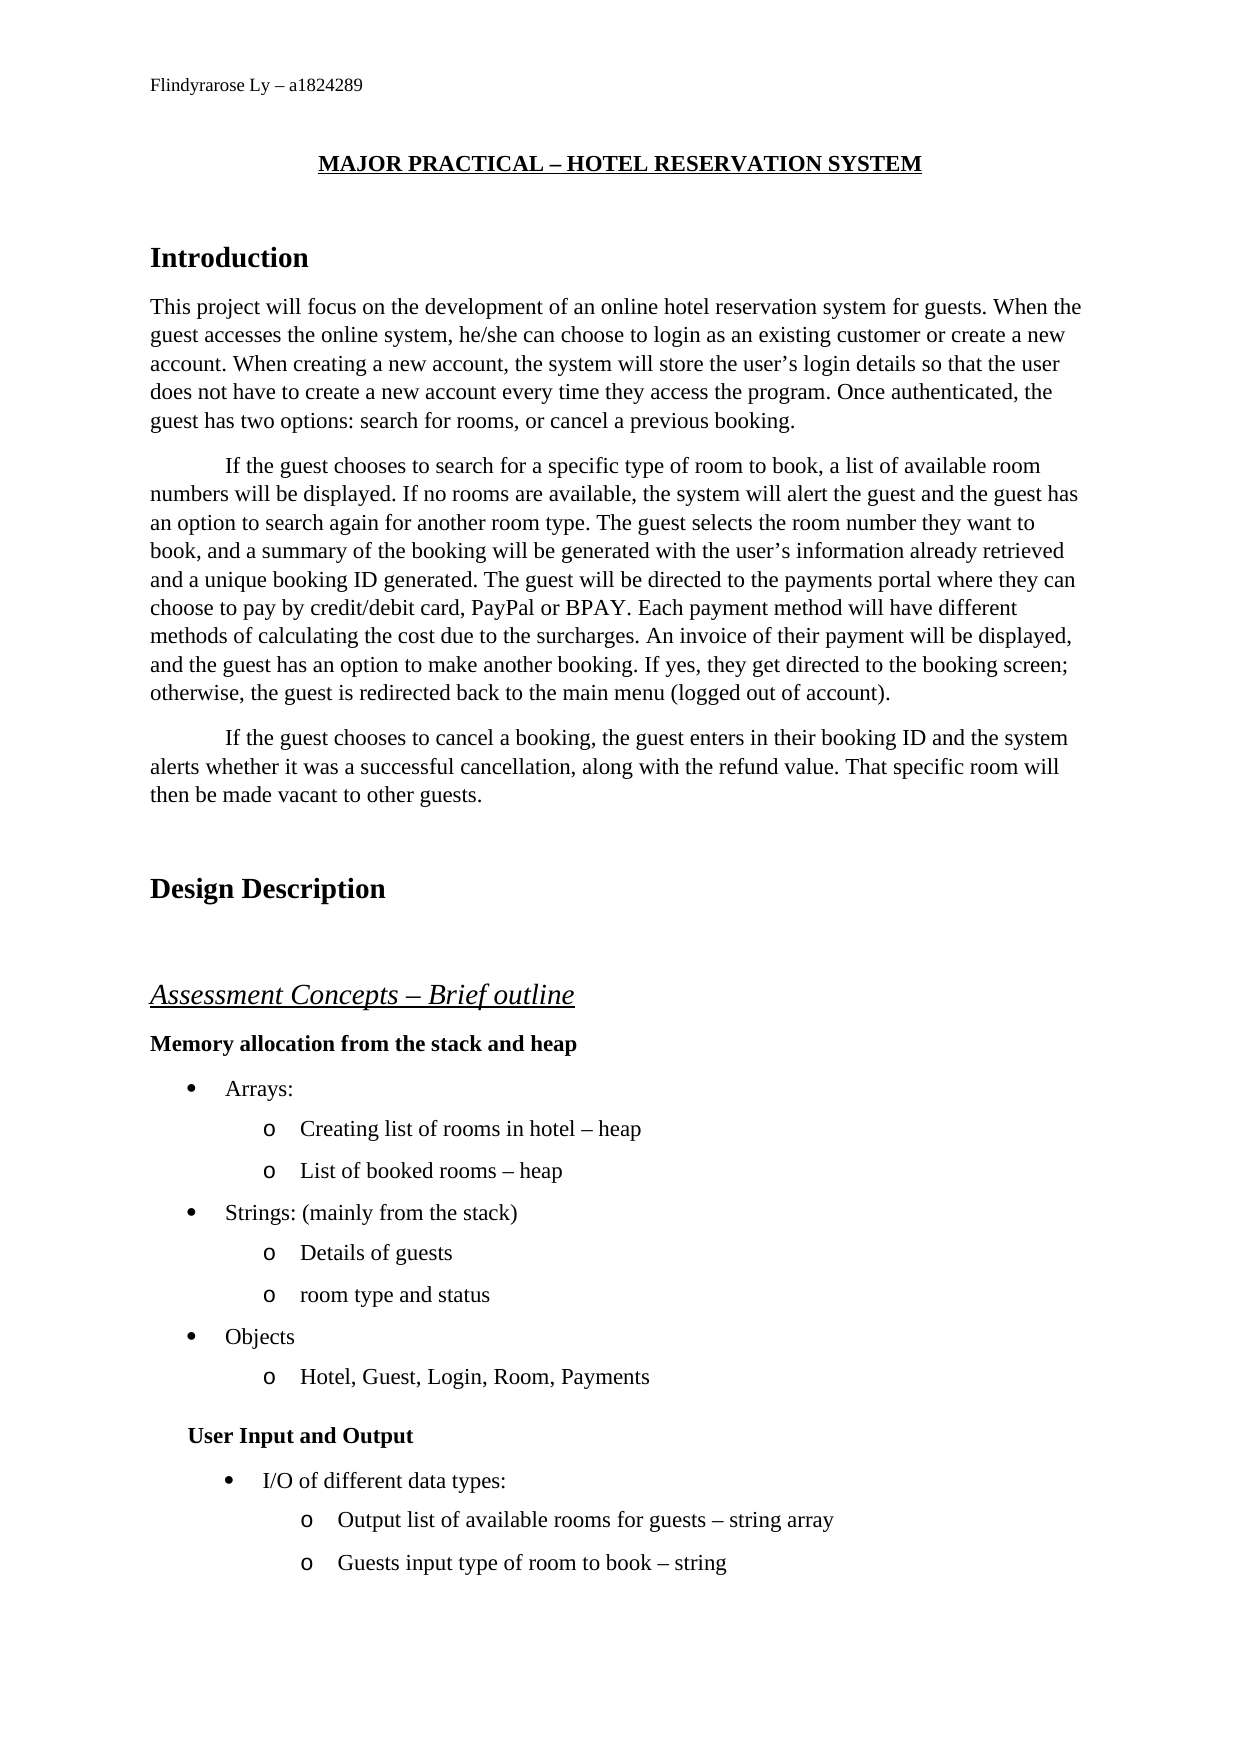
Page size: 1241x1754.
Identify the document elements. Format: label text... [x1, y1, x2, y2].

list Guests input type of room to book – string [300, 1548, 1090, 1577]
list Output list of available rooms for guests – string array [300, 1506, 1090, 1534]
list Arrays: [187, 1075, 1090, 1101]
text This project will focus on the development of an online hotel reservation system for guests. When the guest accesses the online system, he/she can choose to login as an existing customer or create a new account. When creating a new account, the system will store the user’s login details so that the user does not have to create a new account every time they access the program. Once authenticated, the guest has two options: search for rooms, or cancel a previous booking. [150, 293, 1090, 433]
list room type and status [262, 1281, 1090, 1309]
text If the guest chooses to cancel a booking, the guest enters in their booking ID and the system alerts whether it was a successful cancellation, along with the refund value. That specific room will then be made vacant to other guests. [150, 724, 1090, 808]
list Creating list of rooms in hotel – heap [262, 1114, 1090, 1143]
text If the guest chooses to search for a specific type of room to book, a list of available room numbers will be displayed. If no rooms are available, the system will alert the guest and the guest has an option to search again for another room type. The guest selects the room number they want to book, and a summary of the booking will be generated with the user’s information already retrieved and a unique booking ID generated. The guest will be directed to the payments portal where they can choose to pay by credit/debit card, PayPal or BPAY. Each payment method will have different methods of calculating the cost due to the surcharges. An invoice of their payment will be displayed, and the guest has an option to make another booking. If yes, they get directed to the booking screen; otherwise, the guest is redirected back to the main menu (logged out of account). [150, 452, 1090, 706]
list List of booked rooms – heap [262, 1157, 1090, 1185]
text Design Description [150, 872, 1090, 905]
list Strings: (mainly from the stack) [187, 1199, 1090, 1226]
list I/O of different data types: [225, 1467, 1090, 1493]
text Assessment Concepts – Brief outline [150, 977, 1090, 1011]
list Hotel, Guest, Login, Room, Payments [262, 1363, 1090, 1391]
text Memory allocation from the stack and heap [150, 1030, 1090, 1056]
list Objects [187, 1323, 1090, 1349]
text Introduction [150, 240, 1090, 274]
text MAJOR PRACTICAL – HOTEL RESERVATION SYSTEM [150, 150, 1090, 176]
text User Input and Output [187, 1422, 1090, 1448]
list Details of guests [262, 1239, 1090, 1267]
